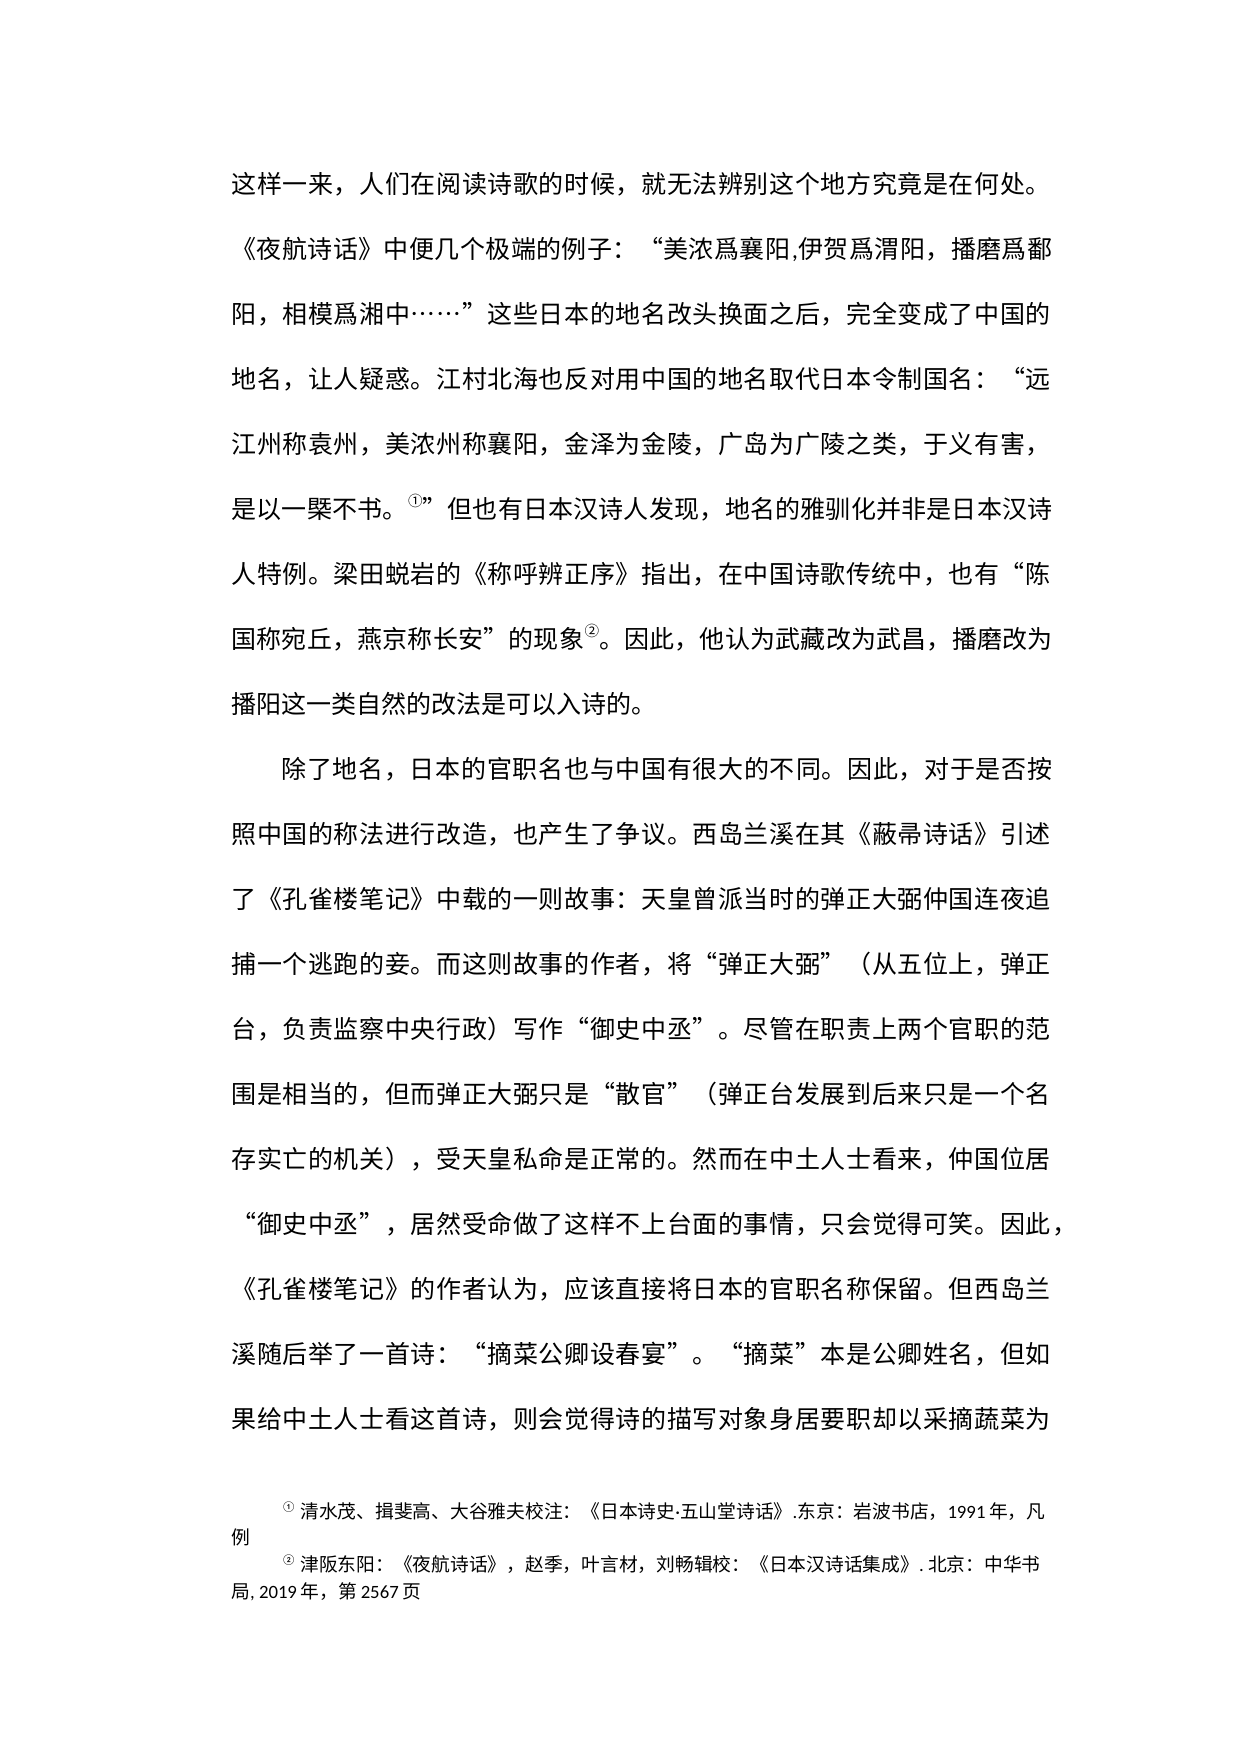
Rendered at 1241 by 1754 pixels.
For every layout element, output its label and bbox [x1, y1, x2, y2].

text [231, 735, 1053, 1450]
text [231, 150, 1053, 735]
